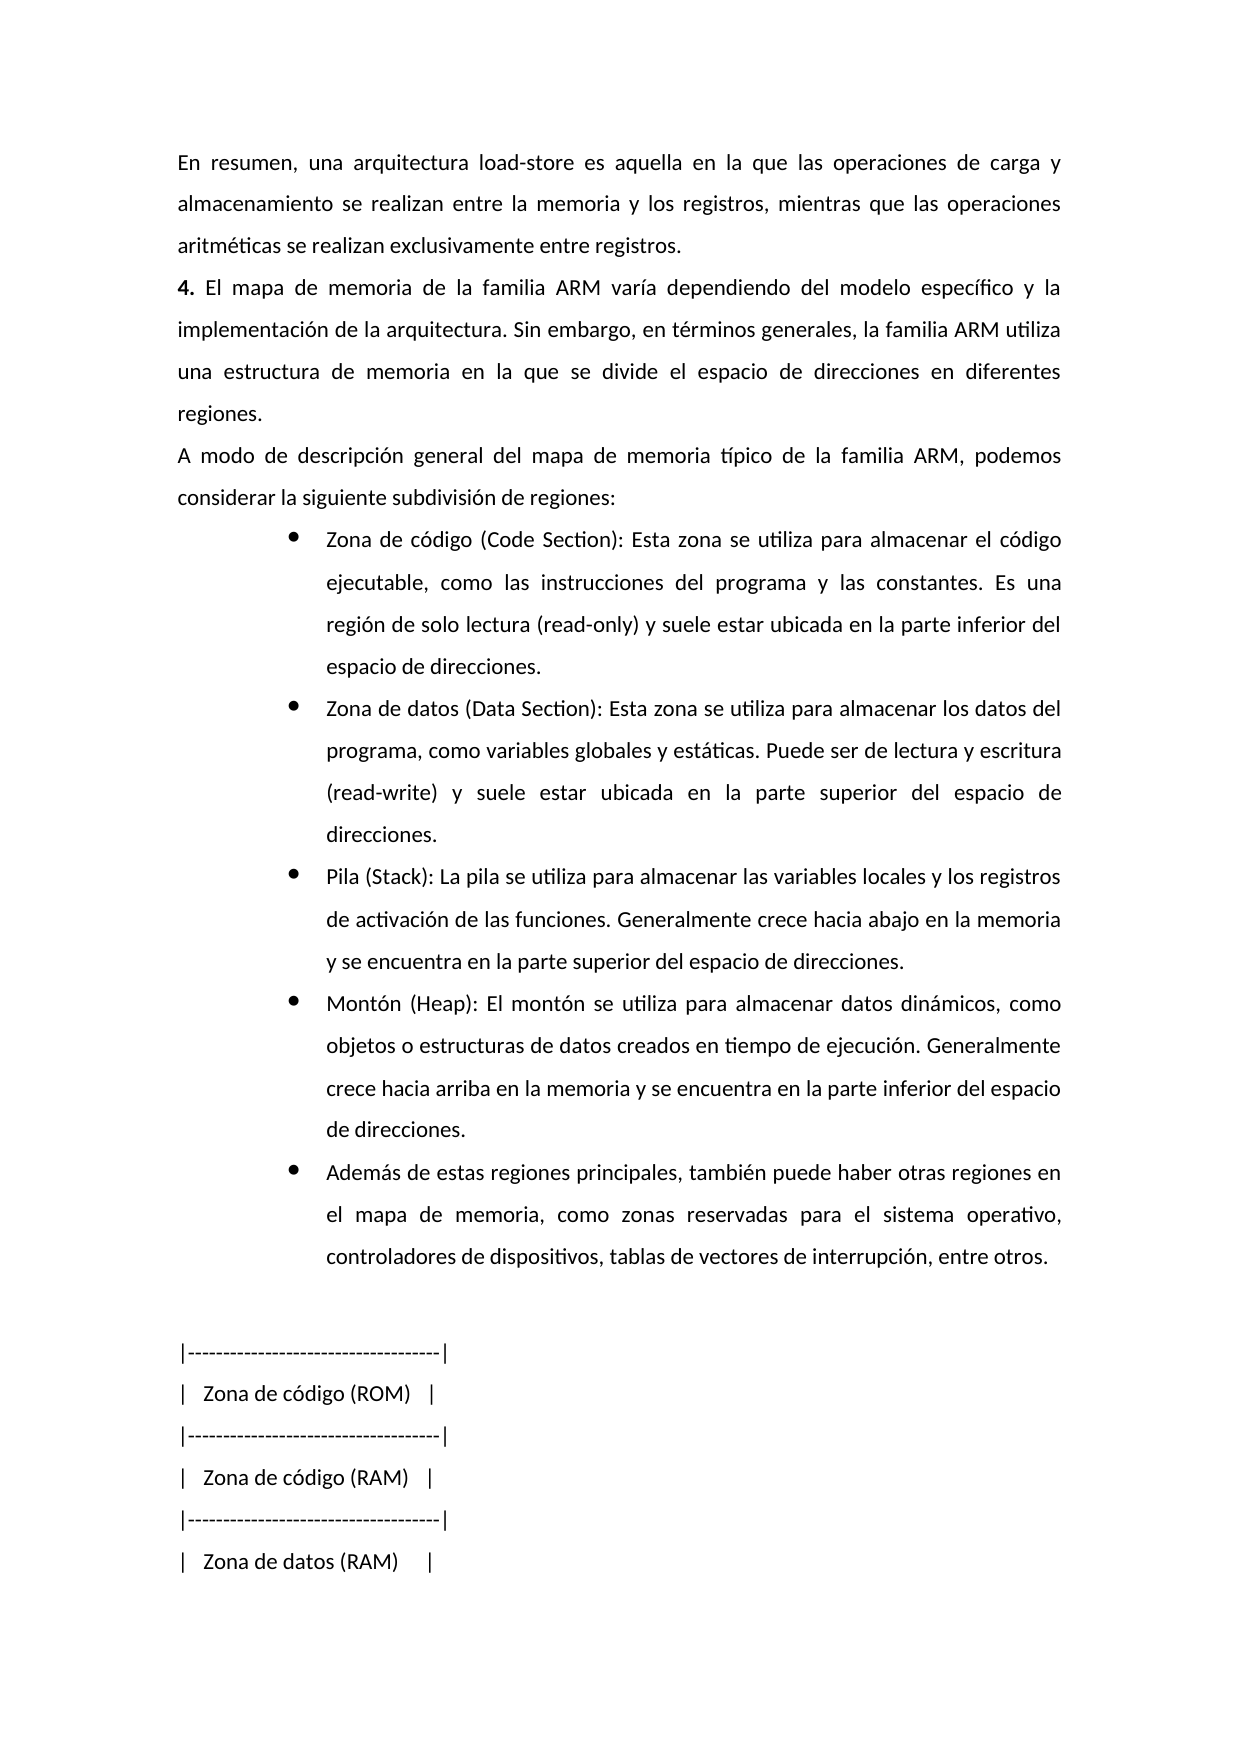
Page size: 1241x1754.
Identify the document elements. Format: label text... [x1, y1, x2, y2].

text |------------------------------------| [177, 1506, 1063, 1533]
text A modo de descripción general del mapa de memoria típico de la familia ARM, podemos considerar la siguiente subdivisión de regiones: [177, 441, 1063, 511]
text 4. El mapa de memoria de la familia ARM varía dependiendo del modelo específico y la implementación de la arquitectura. Sin embargo, en términos generales, la familia ARM utiliza una estructura de memoria en la que se divide el espacio de direcciones en diferentes regiones. [177, 273, 1063, 427]
list Además de estas regiones principales, también puede haber otras regiones en el mapa de memoria, como zonas reservadas para el sistema operativo, controladores de dispositivos, tablas de vectores de interrupción, entre otros. [288, 1158, 1063, 1270]
list Zona de código (Code Section): Esta zona se utiliza para almacenar el código ejecutable, como las instrucciones del programa y las constantes. Es una región de solo lectura (read-only) y suele estar ubicada en la parte inferior del espacio de direcciones. [288, 525, 1063, 680]
list Pila (Stack): La pila se utiliza para almacenar las variables locales y los registros de activación de las funciones. Generalmente crece hacia abajo en la memoria y se encuentra en la parte superior del espacio de direcciones. [288, 862, 1063, 975]
text | Zona de código (ROM) | [177, 1379, 1063, 1408]
text |------------------------------------| [177, 1422, 1063, 1449]
text | Zona de datos (RAM) | [177, 1547, 1063, 1576]
text | Zona de código (RAM) | [177, 1463, 1063, 1492]
list Zona de datos (Data Section): Esta zona se utiliza para almacenar los datos del programa, como variables globales y estáticas. Puede ser de lectura y escritura (read-write) y suele estar ubicada en la parte superior del espacio de direcciones. [288, 694, 1063, 848]
list Montón (Heap): El montón se utiliza para almacenar datos dinámicos, como objetos o estructuras de datos creados en tiempo de ejecución. Generalmente crece hacia arriba en la memoria y se encuentra en la parte inferior del espacio de direcciones. [288, 989, 1063, 1144]
text |------------------------------------| [177, 1338, 1063, 1366]
